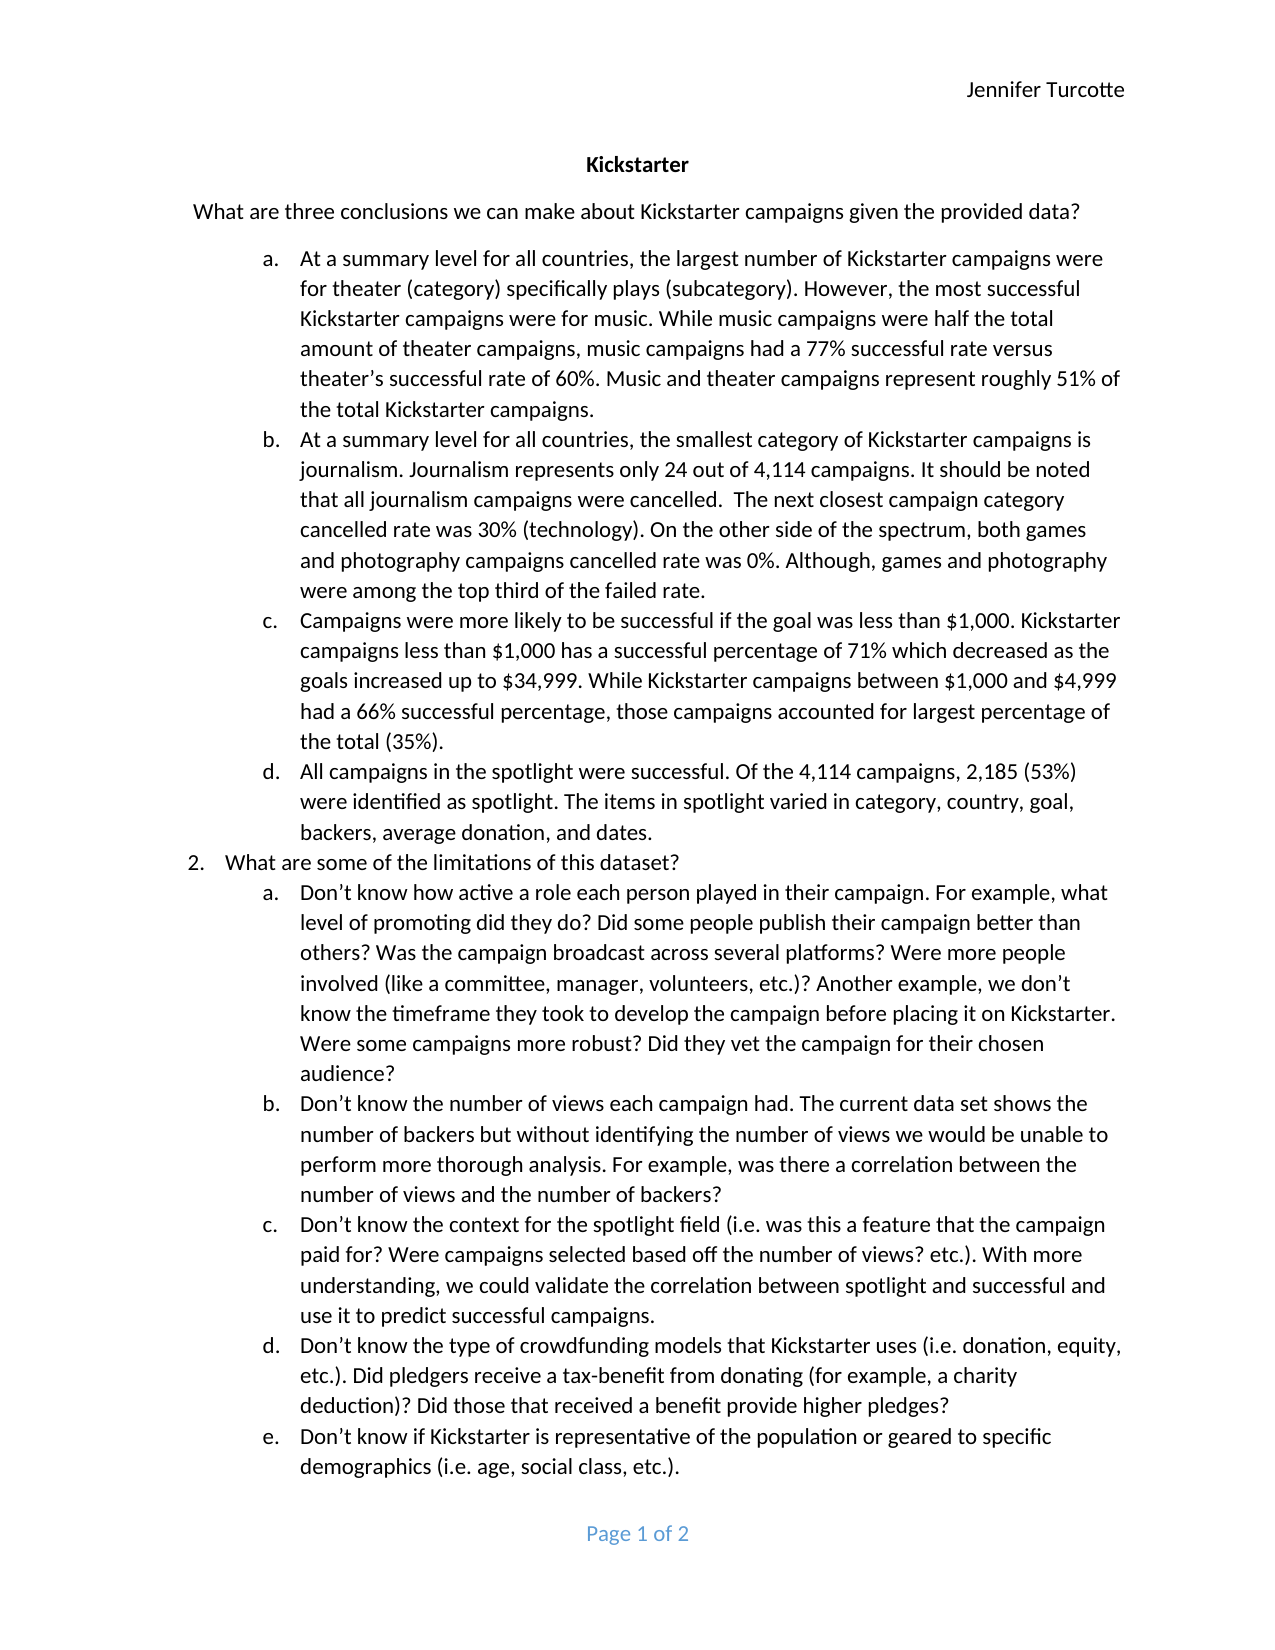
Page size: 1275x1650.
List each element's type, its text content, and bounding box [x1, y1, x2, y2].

list At a summary level for all countries, the largest number of Kickstarter campaigns were for theater (category) specifically plays (subcategory). However, the most successful Kickstarter campaigns were for music. While music campaigns were half the total amount of theater campaigns, music campaigns had a 77% successful rate versus theater’s successful rate of 60%. Music and theater campaigns represent roughly 51% of the total Kickstarter campaigns. [262, 244, 1125, 423]
list Don’t know how active a role each person played in their campaign. For example, what level of promoting did they do? Did some people publish their campaign better than others? Was the campaign broadcast across several platforms? Were more people involved (like a committee, manager, volunteers, etc.)? Another example, we don’t know the timeframe they took to develop the campaign before placing it on Kickstarter. Were some campaigns more robust? Did they vet the campaign for their chosen audience? [262, 878, 1125, 1087]
list Don’t know the context for the spotlight field (i.e. was this a feature that the campaign paid for? Were campaigns selected based off the number of views? etc.). With more understanding, we could validate the correlation between spotlight and successful and use it to predict successful campaigns. [262, 1210, 1125, 1329]
list Don’t know the type of crowdfunding models that Kickstarter uses (i.e. donation, equity, etc.). Did pledgers receive a tax-benefit from donating (for example, a charity deduction)? Did those that received a benefit provide higher pledges? [262, 1331, 1125, 1420]
text What are three conclusions we can make about Kickstarter campaigns given the provided data? [150, 197, 1125, 225]
list All campaigns in the spotlight were successful. Of the 4,114 campaigns, 2,185 (53%) were identified as spotlight. The items in spotlight varied in category, country, goal, backers, average donation, and dates. [262, 757, 1125, 846]
text Kickstarter [150, 150, 1125, 178]
list At a summary level for all countries, the smallest category of Kickstarter campaigns is journalism. Journalism represents only 24 out of 4,114 campaigns. It should be noted that all journalism campaigns were cancelled. The next closest campaign category cancelled rate was 30% (technology). On the other side of the spectrum, both games and photography campaigns cancelled rate was 0%. Although, games and photography were among the top third of the failed rate. [262, 425, 1125, 604]
list Don’t know the number of views each campaign had. The current data set shows the number of backers but without identifying the number of views we would be unable to perform more thorough analysis. For example, was there a correlation between the number of views and the number of backers? [262, 1089, 1125, 1208]
list Don’t know if Kickstarter is representative of the population or geared to specific demographics (i.e. age, social class, etc.). [262, 1422, 1125, 1480]
list What are some of the limitations of this dataset? [187, 848, 1125, 876]
list Campaigns were more likely to be successful if the goal was less than $1,000. Kickstarter campaigns less than $1,000 has a successful percentage of 71% which decreased as the goals increased up to $34,999. While Kickstarter campaigns between $1,000 and $4,999 had a 66% successful percentage, those campaigns accounted for largest percentage of the total (35%). [262, 606, 1125, 755]
